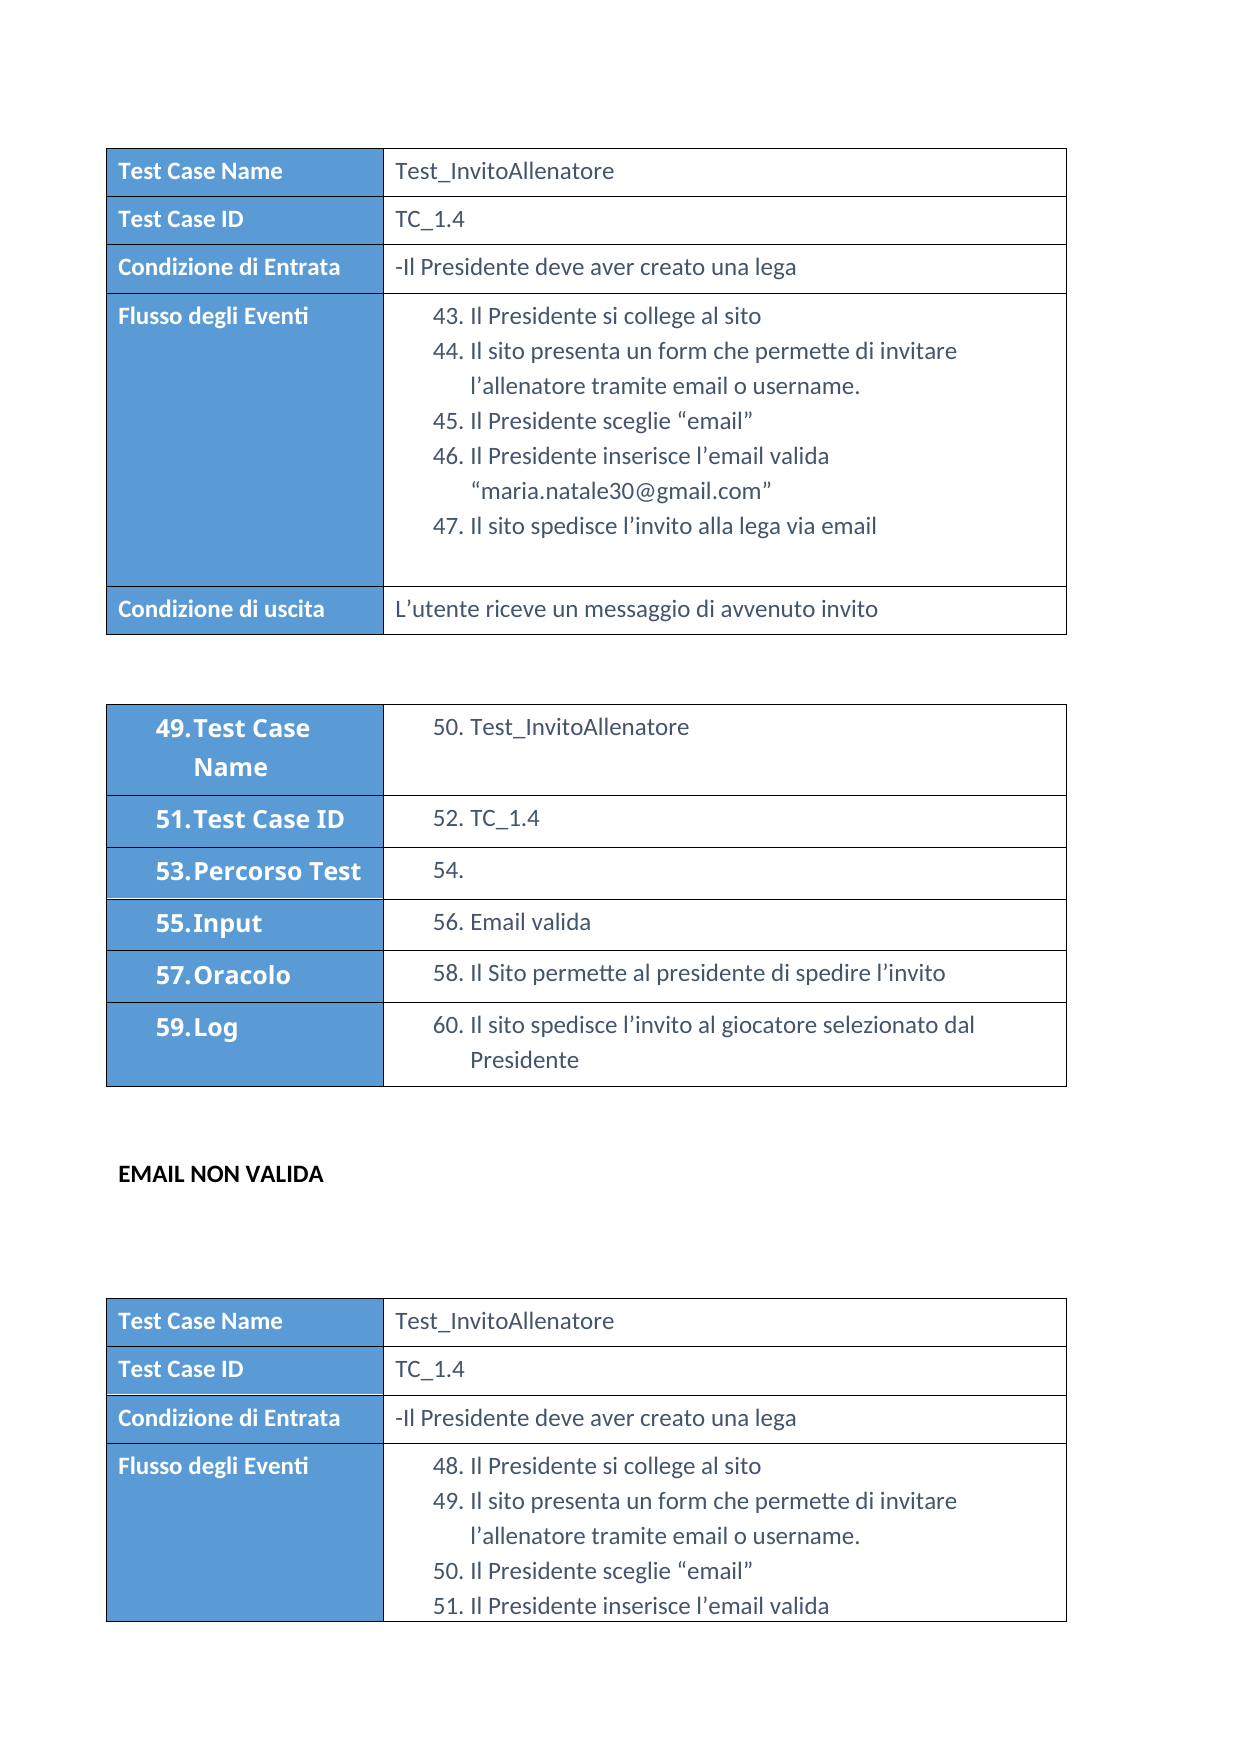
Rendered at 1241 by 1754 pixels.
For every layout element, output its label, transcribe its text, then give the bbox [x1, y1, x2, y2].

text EMAIL NON VALIDA [118, 1158, 1122, 1188]
table_cell Test Case ID [107, 1347, 383, 1394]
table_cell L’utente riceve un messaggio di avvenuto invito [384, 587, 1066, 634]
table_cell Test Case ID [107, 197, 383, 244]
table_header Test Case Name [107, 149, 383, 196]
table_header Test Case Name [107, 705, 383, 795]
table_header Test Case Name [107, 1299, 383, 1346]
table_cell Email valida [384, 900, 1066, 950]
table_cell Condizione di uscita [107, 587, 383, 634]
table_header Test_InvitoAllenatore [384, 705, 1066, 795]
table_cell Condizione di Entrata [107, 245, 383, 293]
table_cell Il sito spedisce l’invito al giocatore selezionato dal Presidente [384, 1003, 1066, 1086]
table_cell Flusso degli Eventi [107, 1444, 383, 1621]
table_cell Test Case ID [107, 796, 383, 847]
table_cell Oracolo [107, 951, 383, 1002]
table_header Test_InvitoAllenatore [384, 149, 1066, 196]
table_cell [384, 848, 1066, 898]
table_cell TC_1.4 [384, 197, 1066, 244]
table_cell -Il Presidente deve aver creato una lega [384, 1396, 1066, 1443]
table_cell Condizione di Entrata [107, 1396, 383, 1443]
table_header Test_InvitoAllenatore [384, 1299, 1066, 1346]
table_cell Percorso Test [107, 848, 383, 898]
table_cell Input [107, 900, 383, 950]
table_cell Flusso degli Eventi [107, 294, 383, 586]
table_cell TC_1.4 [384, 1347, 1066, 1394]
table_cell Log [107, 1003, 383, 1086]
table_cell TC_1.4 [384, 796, 1066, 847]
table_cell -Il Presidente deve aver creato una lega [384, 245, 1066, 293]
table_cell Il Sito permette al presidente di spedire l’invito [384, 951, 1066, 1002]
table_cell Il Presidente si college al sito Il sito presenta un form che permette di invitare l’allenatore tramite email o username. Il Presidente sceglie “email” Il Presidente inserisce l’email valida “maria.natale30@gmail.com” Il sito spedisce l’invito alla lega via email [384, 294, 1066, 586]
